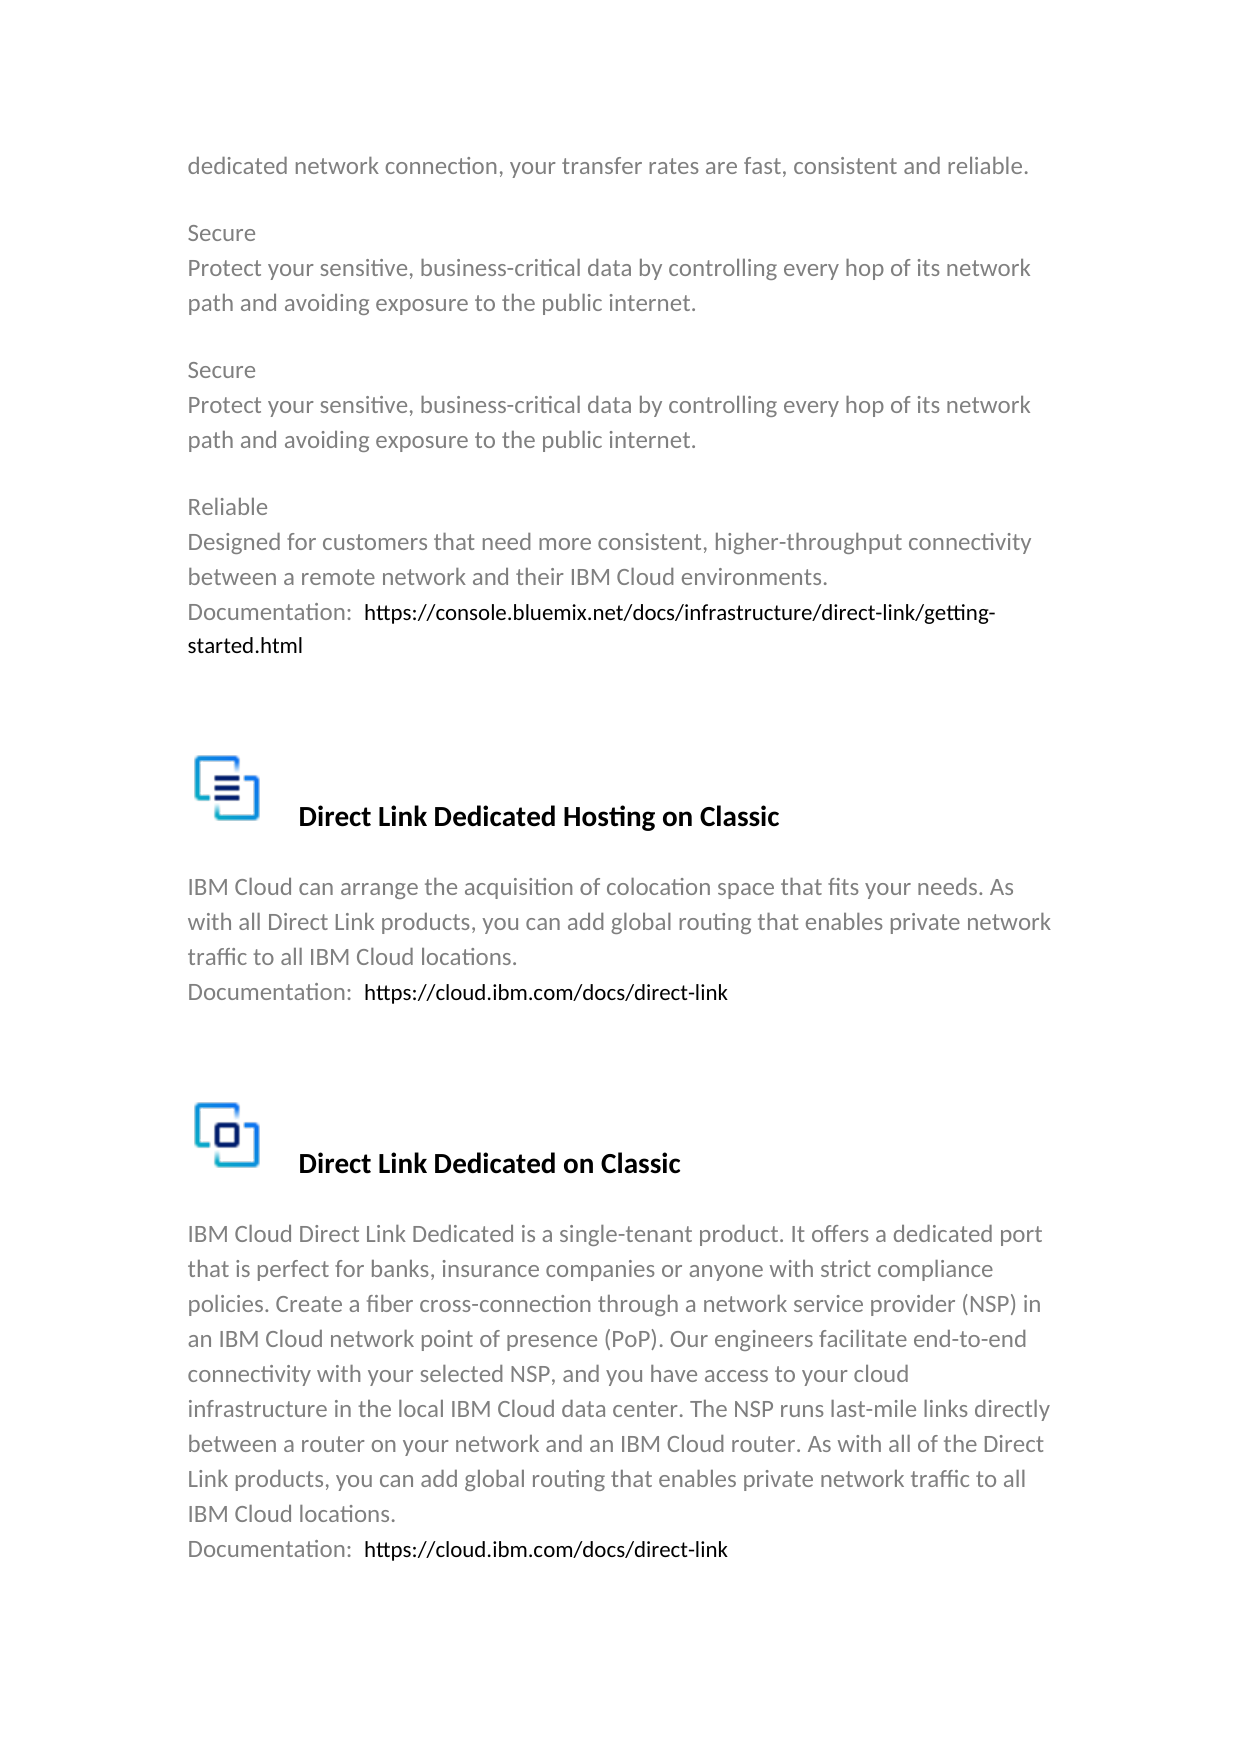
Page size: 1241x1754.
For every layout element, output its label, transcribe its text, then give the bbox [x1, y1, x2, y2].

text Direct Link Dedicated Hosting on Classic IBM Cloud can arrange the acquisition of colocation space that fits your needs. As with all Direct Link products, you can add global routing that enables private network traffic to all IBM Cloud locations. Documentation: https://cloud.ibm.com/docs/direct-link [187, 749, 1053, 1071]
picture [187, 748, 266, 827]
picture [187, 1095, 266, 1174]
